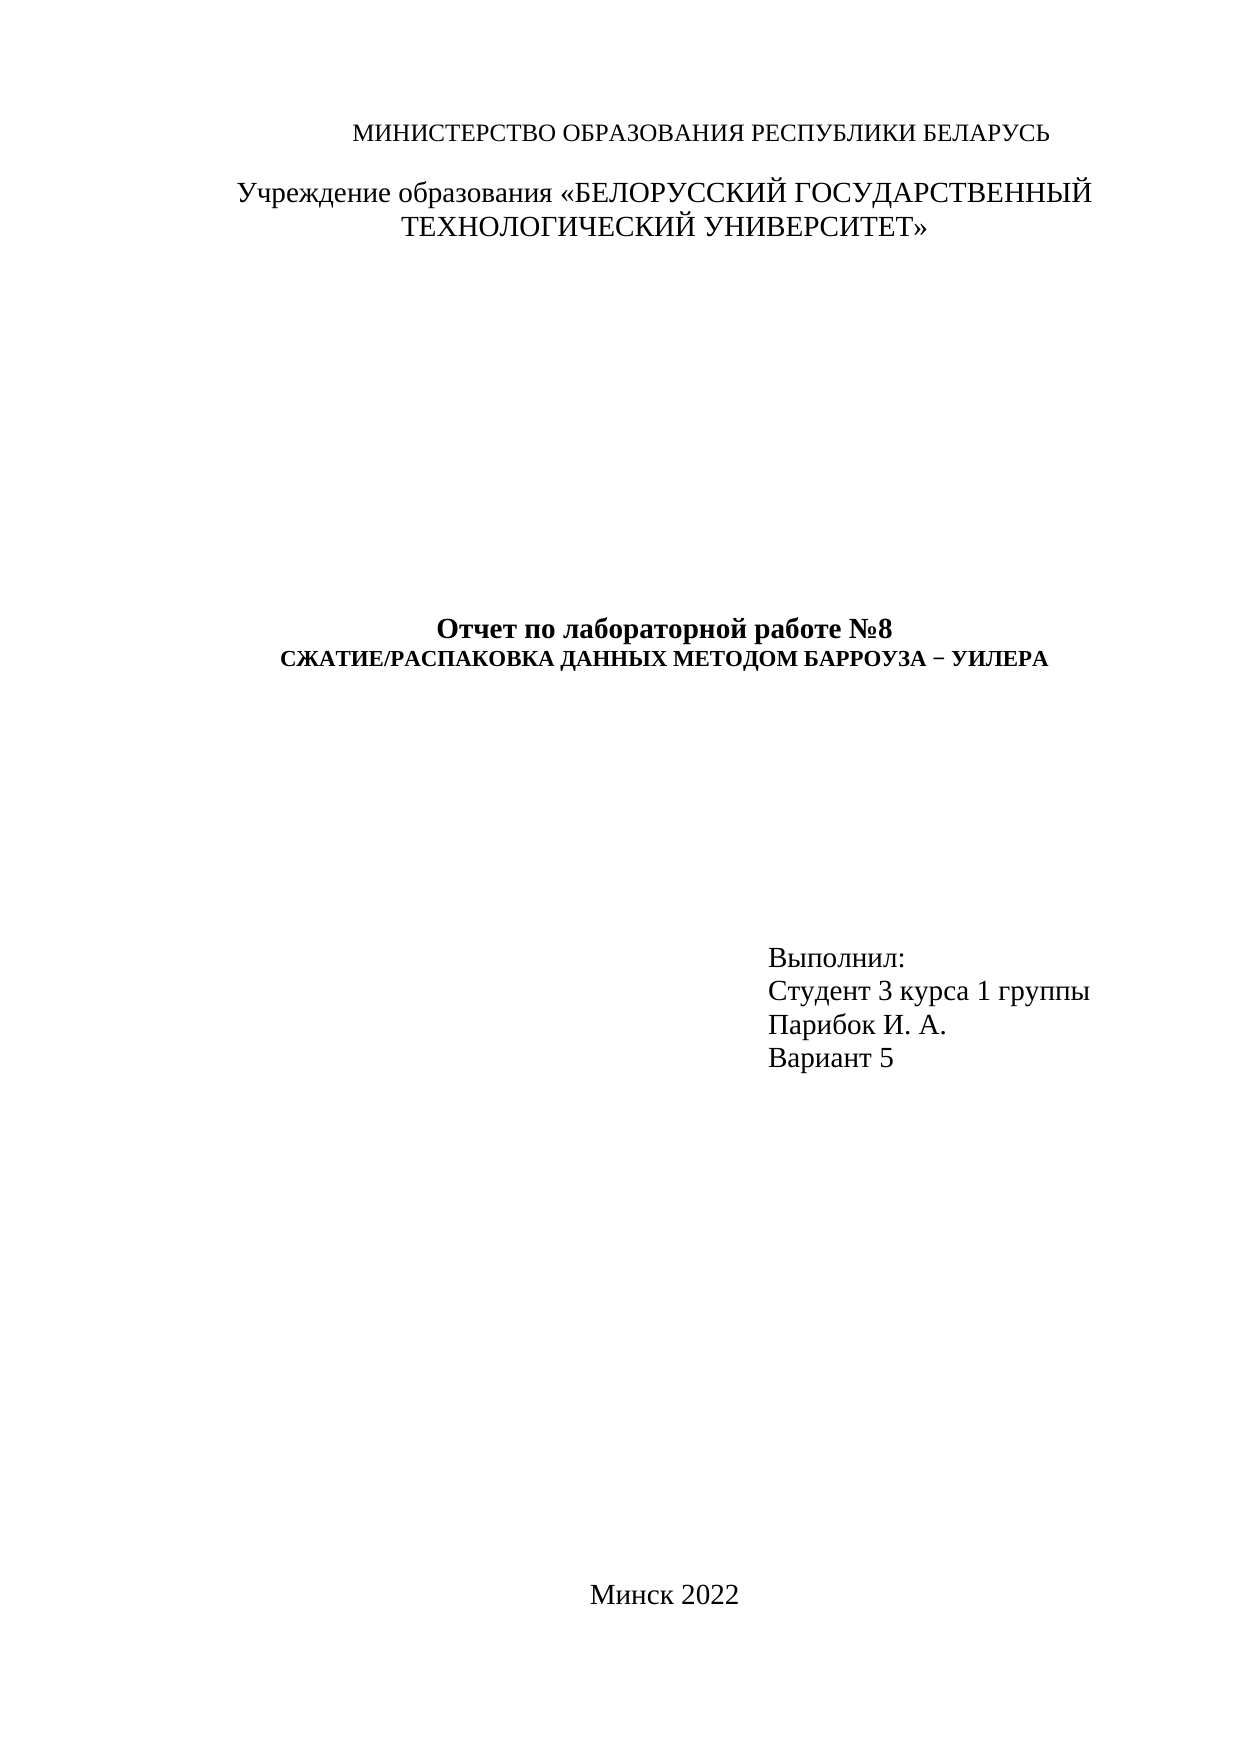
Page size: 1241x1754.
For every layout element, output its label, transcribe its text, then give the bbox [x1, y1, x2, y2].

text Отчет по лабораторной работе №8 [177, 612, 1152, 645]
text Минск 2022 [177, 1577, 1152, 1611]
text СЖАТИЕ/РАСПАКОВКА ДАННЫХ МЕТОДОМ БАРРОУЗА − УИЛЕРА [177, 645, 1152, 672]
text ТЕХНОЛОГИЧЕСКИЙ УНИВЕРСИТЕТ» [177, 209, 1152, 243]
text Cтудент 3 курса 1 группы [768, 973, 1152, 1007]
text Парибок И. А. [768, 1007, 1152, 1041]
text Вариант 5 [768, 1041, 1152, 1074]
text МИНИСТЕРСТВО ОБРАЗОВАНИЯ РЕСПУБЛИКИ БЕЛАРУСЬ [177, 118, 1152, 147]
text Учреждение образования «БЕЛОРУССКИЙ ГОСУДАРСТВЕННЫЙ [177, 176, 1152, 209]
text Выполнил: [768, 940, 1152, 973]
